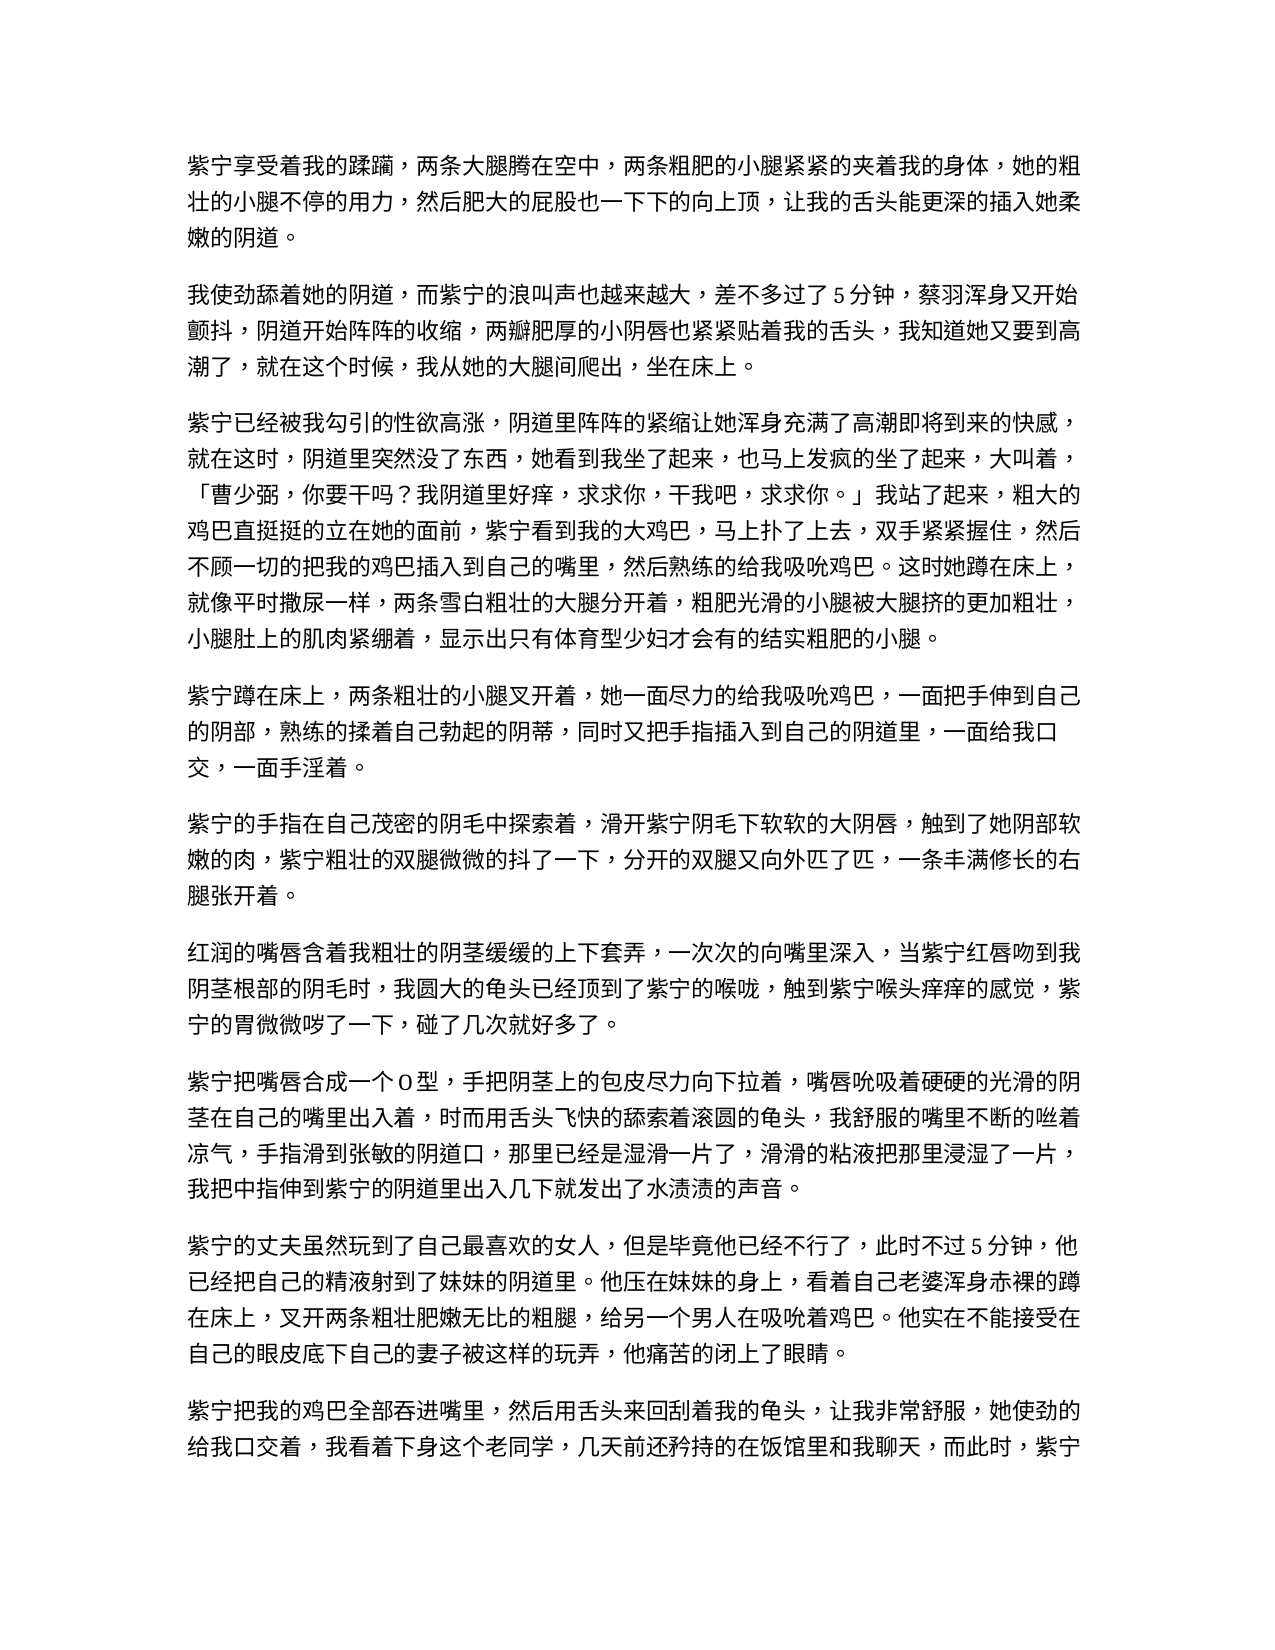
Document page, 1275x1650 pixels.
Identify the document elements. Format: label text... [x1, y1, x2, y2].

text 紫宁享受着我的蹂躏，两条大腿腾在空中，两条粗肥的小腿紧紧的夹着我的身体，她的粗壮的小腿不停的用力，然后肥大的屁股也一下下的向上顶，让我的舌头能更深的插入她柔嫩的阴道。 [187, 150, 1087, 253]
text 紫宁把嘴唇合成一个O型，手把阴茎上的包皮尽力向下拉着，嘴唇吮吸着硬硬的光滑的阴茎在自己的嘴里出入着，时而用舌头飞快的舔索着滚圆的龟头，我舒服的嘴里不断的咝着凉气，手指滑到张敏的阴道口，那里已经是湿滑一片了，滑滑的粘液把那里浸湿了一片，我把中指伸到紫宁的阴道里出入几下就发出了水渍渍的声音。 [187, 1066, 1087, 1205]
text 紫宁已经被我勾引的性欲高涨，阴道里阵阵的紧缩让她浑身充满了高潮即将到来的快感，就在这时，阴道里突然没了东西，她看到我坐了起来，也马上发疯的坐了起来，大叫着，「曹少弼，你要干吗？我阴道里好痒，求求你，干我吧，求求你。」我站了起来，粗大的鸡巴直挺挺的立在她的面前，紫宁看到我的大鸡巴，马上扑了上去，双手紧紧握住，然后不顾一切的把我的鸡巴插入到自己的嘴里，然后熟练的给我吸吮鸡巴。这时她蹲在床上，就像平时撒尿一样，两条雪白粗壮的大腿分开着，粗肥光滑的小腿被大腿挤的更加粗壮，小腿肚上的肌肉紧绷着，显示出只有体育型少妇才会有的结实粗肥的小腿。 [187, 407, 1087, 654]
text 紫宁的丈夫虽然玩到了自己最喜欢的女人，但是毕竟他已经不行了，此时不过5分钟，他已经把自己的精液射到了妹妹的阴道里。他压在妹妹的身上，看着自己老婆浑身赤裸的蹲在床上，叉开两条粗壮肥嫩无比的粗腿，给另一个男人在吸吮着鸡巴。他实在不能接受在自己的眼皮底下自己的妻子被这样的玩弄，他痛苦的闭上了眼睛。 [187, 1230, 1087, 1369]
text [187, 1395, 1087, 1462]
text 我使劲舔着她的阴道，而紫宁的浪叫声也越来越大，差不多过了5分钟，蔡羽浑身又开始颤抖，阴道开始阵阵的收缩，两瓣肥厚的小阴唇也紧紧贴着我的舌头，我知道她又要到高潮了，就在这个时候，我从她的大腿间爬出，坐在床上。 [187, 279, 1087, 382]
text 紫宁的手指在自己茂密的阴毛中探索着，滑开紫宁阴毛下软软的大阴唇，触到了她阴部软嫩的肉，紫宁粗壮的双腿微微的抖了一下，分开的双腿又向外匹了匹，一条丰满修长的右腿张开着。 [187, 808, 1087, 911]
text 红润的嘴唇含着我粗壮的阴茎缓缓的上下套弄，一次次的向嘴里深入，当紫宁红唇吻到我阴茎根部的阴毛时，我圆大的龟头已经顶到了紫宁的喉咙，触到紫宁喉头痒痒的感觉，紫宁的胃微微哕了一下，碰了几次就好多了。 [187, 937, 1087, 1040]
text 紫宁蹲在床上，两条粗壮的小腿叉开着，她一面尽力的给我吸吮鸡巴，一面把手伸到自己的阴部，熟练的揉着自己勃起的阴蒂，同时又把手指插入到自己的阴道里，一面给我口交，一面手淫着。 [187, 680, 1087, 783]
